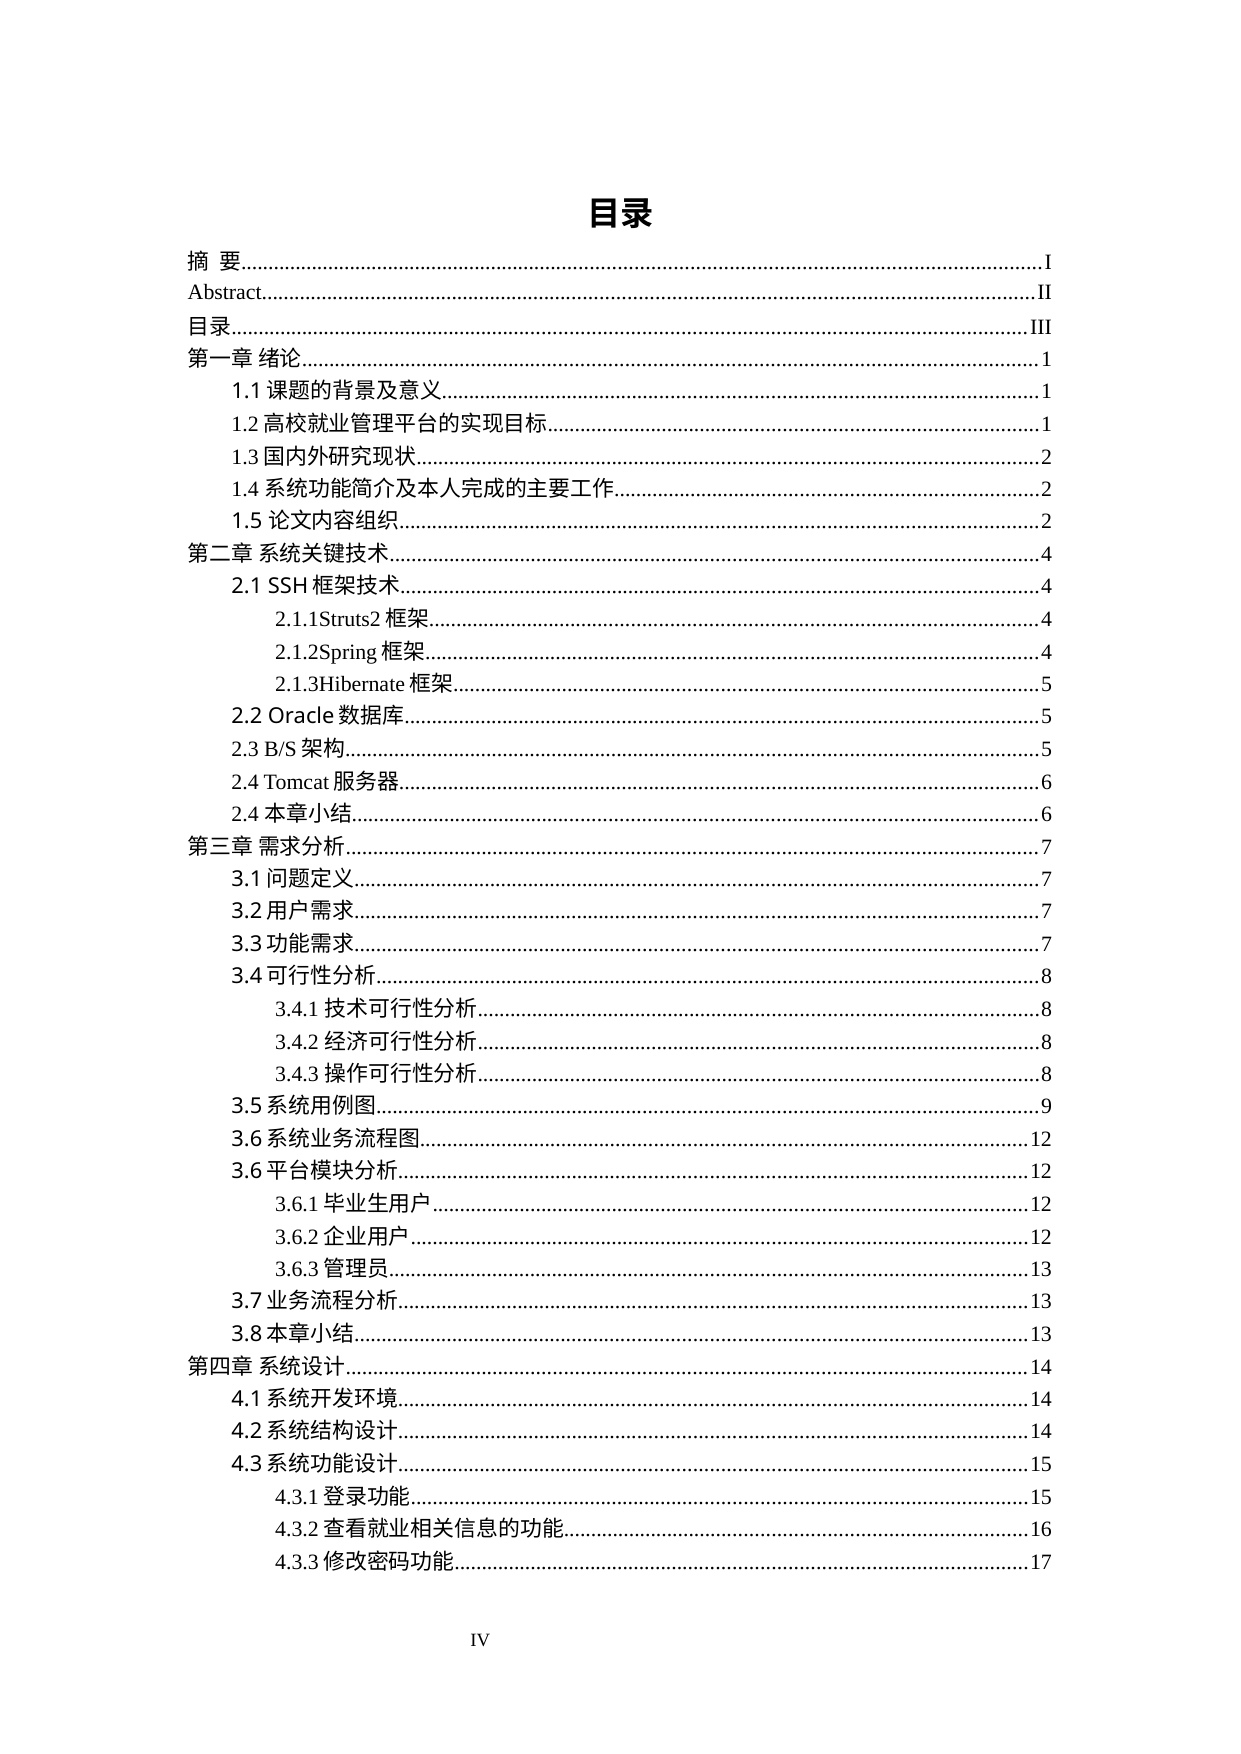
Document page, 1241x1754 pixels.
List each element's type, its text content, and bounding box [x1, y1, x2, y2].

text 4.2系统结构设计 14 [231, 1413, 1053, 1446]
text 4.3.1登录功能 15 [275, 1478, 1053, 1511]
text 3.4.3 操作可行性分析 8 [275, 1056, 1053, 1088]
text 3.6.2企业用户 12 [275, 1218, 1053, 1251]
text 2.4 Tomcat服务器 6 [231, 763, 1053, 796]
text 2.4 本章小结 6 [231, 796, 1053, 828]
text 2.1.3Hibernate框架 5 [275, 666, 1053, 698]
text 目录 III [187, 308, 1053, 341]
text 第一章 绪论 1 [187, 341, 1053, 373]
text 2.1.1Struts2框架 4 [275, 601, 1053, 633]
text 第二章 系统关键技术 4 [187, 536, 1053, 568]
text 3.4.1 技术可行性分析 8 [275, 991, 1053, 1023]
text 3.5系统用例图 9 [231, 1088, 1053, 1121]
subtitle 目录 [187, 178, 1053, 243]
text 3.3功能需求 7 [231, 926, 1053, 958]
text 4.3.2查看就业相关信息的功能 16 [275, 1511, 1053, 1543]
text 3.1问题定义 7 [231, 861, 1053, 893]
text 4.3.3修改密码功能 17 [275, 1543, 1053, 1576]
text 1.4 系统功能简介及本人完成的主要工作 2 [231, 471, 1053, 503]
text 3.8本章小结 13 [231, 1316, 1053, 1348]
text 3.6平台模块分析 12 [231, 1153, 1053, 1186]
text 第三章 需求分析 7 [187, 828, 1053, 861]
text 3.4.2 经济可行性分析 8 [275, 1023, 1053, 1056]
text 第四章 系统设计 14 [187, 1348, 1053, 1381]
text 4.3系统功能设计 15 [231, 1446, 1053, 1478]
text 1.5 论文内容组织 2 [231, 503, 1053, 536]
text 3.2用户需求 7 [231, 893, 1053, 926]
text 1.1课题的背景及意义 1 [231, 373, 1053, 406]
text 4.1系统开发环境 14 [231, 1381, 1053, 1413]
text Abstract II [187, 276, 1053, 308]
text 3.6系统业务流程图 12 [231, 1121, 1053, 1153]
text 2.2 Oracle数据库 5 [231, 698, 1053, 731]
text 3.6.1毕业生用户 12 [275, 1186, 1053, 1218]
text 3.6.3管理员 13 [275, 1251, 1053, 1283]
text 1.3国内外研究现状 2 [231, 438, 1053, 471]
text 3.4可行性分析 8 [231, 958, 1053, 991]
text 3.7业务流程分析 13 [231, 1283, 1053, 1316]
text 摘 要 I [187, 243, 1053, 276]
text 2.3 B/S架构 5 [231, 731, 1053, 763]
text 2.1 SSH框架技术 4 [231, 568, 1053, 601]
text 1.2高校就业管理平台的实现目标 1 [231, 406, 1053, 438]
text 2.1.2Spring框架 4 [275, 633, 1053, 666]
